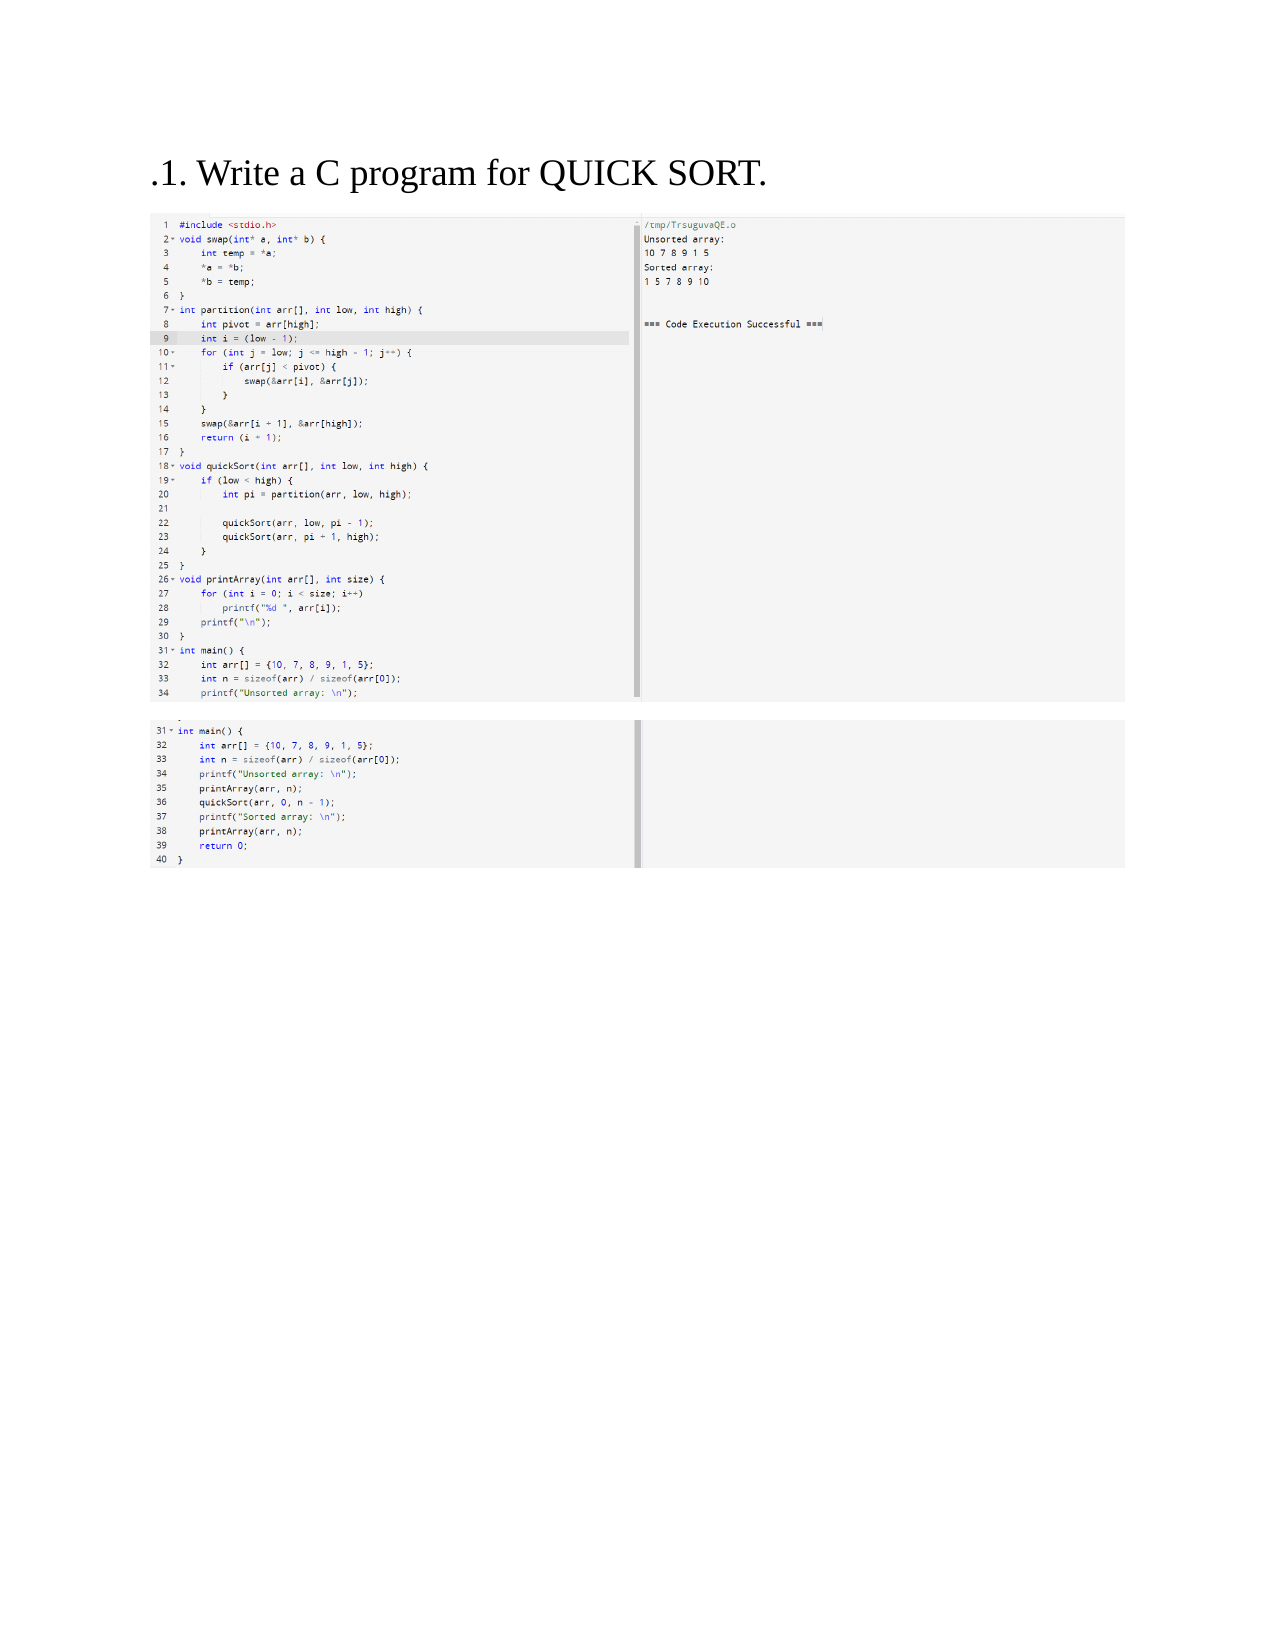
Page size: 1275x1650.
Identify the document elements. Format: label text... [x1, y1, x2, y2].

picture [150, 213, 1125, 702]
text .1. Write a C program for QUICK SORT. [150, 150, 1125, 193]
picture [150, 720, 1125, 868]
